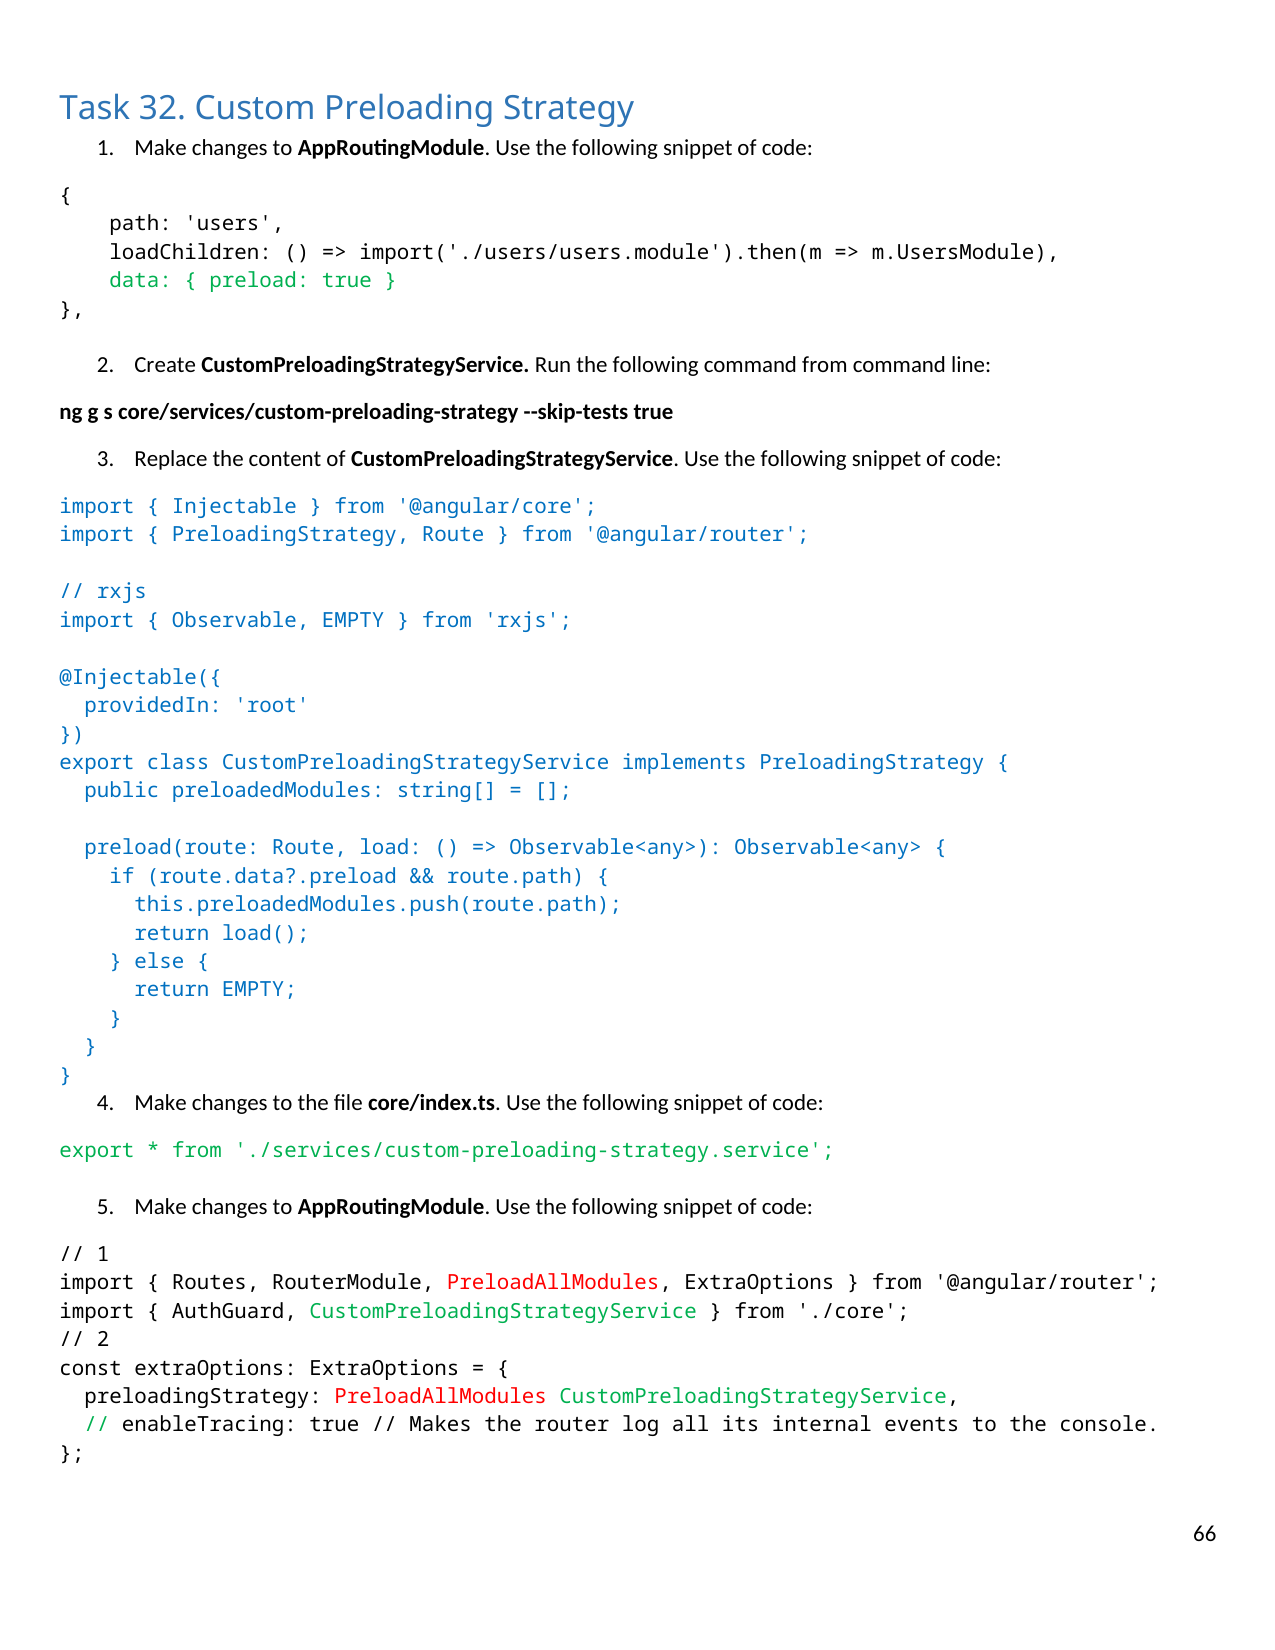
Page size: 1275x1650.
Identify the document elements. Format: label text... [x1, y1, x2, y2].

text loadChildren: () => import('./users/users.module').then(m => m.UsersModule), [59, 237, 1216, 265]
text // rxjs [59, 576, 1216, 605]
text preload(route: Route, load: () => Observable<any>): Observable<any> { [59, 832, 1216, 861]
subtitle Task 32. Custom Preloading Strategy [59, 84, 1216, 129]
text export class CustomPreloadingStrategyService implements PreloadingStrategy { [59, 747, 1216, 776]
text ng g s core/services/custom-preloading-strategy --skip-tests true [59, 397, 1216, 425]
text if (route.data?.preload && route.path) { [59, 861, 1216, 889]
text return EMPTY; [59, 974, 1216, 1003]
text // 2 [59, 1324, 1216, 1353]
text } else { [59, 946, 1216, 974]
text this.preloadedModules.push(route.path); [59, 889, 1216, 918]
text }; [59, 1438, 1216, 1466]
text } [59, 1003, 1216, 1031]
text export * from './services/custom-preloading-strategy.service'; [59, 1135, 1216, 1164]
text // enableTracing: true // Makes the router log all its internal events to the console. [59, 1409, 1216, 1438]
text @Injectable({ [59, 662, 1216, 690]
list Make changes to AppRoutingModule. Use the following snippet of code: [97, 1192, 1216, 1220]
text // 1 [59, 1239, 1216, 1267]
text import { AuthGuard, CustomPreloadingStrategyService } from './core'; [59, 1296, 1216, 1324]
list Create CustomPreloadingStrategyService. Run the following command from command line: [97, 351, 1216, 378]
text }) [59, 719, 1216, 747]
text public preloadedModules: string[] = []; [59, 776, 1216, 804]
text } [59, 1060, 1216, 1088]
text { [59, 180, 1216, 208]
text preloadingStrategy: PreloadAllModules CustomPreloadingStrategyService, [59, 1381, 1216, 1409]
text }, [59, 294, 1216, 322]
text const extraOptions: ExtraOptions = { [59, 1353, 1216, 1381]
text } [59, 1031, 1216, 1060]
text import { Observable, EMPTY } from 'rxjs'; [59, 605, 1216, 633]
text import { PreloadingStrategy, Route } from '@angular/router'; [59, 519, 1216, 548]
text import { Routes, RouterModule, PreloadAllModules, ExtraOptions } from '@angular/router'; [59, 1267, 1216, 1296]
text data: { preload: true } [59, 265, 1216, 294]
text providedIn: 'root' [59, 690, 1216, 719]
list Make changes to AppRoutingModule. Use the following snippet of code: [97, 133, 1216, 161]
text return load(); [59, 918, 1216, 946]
text import { Injectable } from '@angular/core'; [59, 491, 1216, 519]
list Make changes to the file core/index.ts. Use the following snippet of code: [97, 1088, 1216, 1116]
list Replace the content of CustomPreloadingStrategyService. Use the following snippet of code: [97, 444, 1216, 472]
text path: 'users', [59, 208, 1216, 237]
